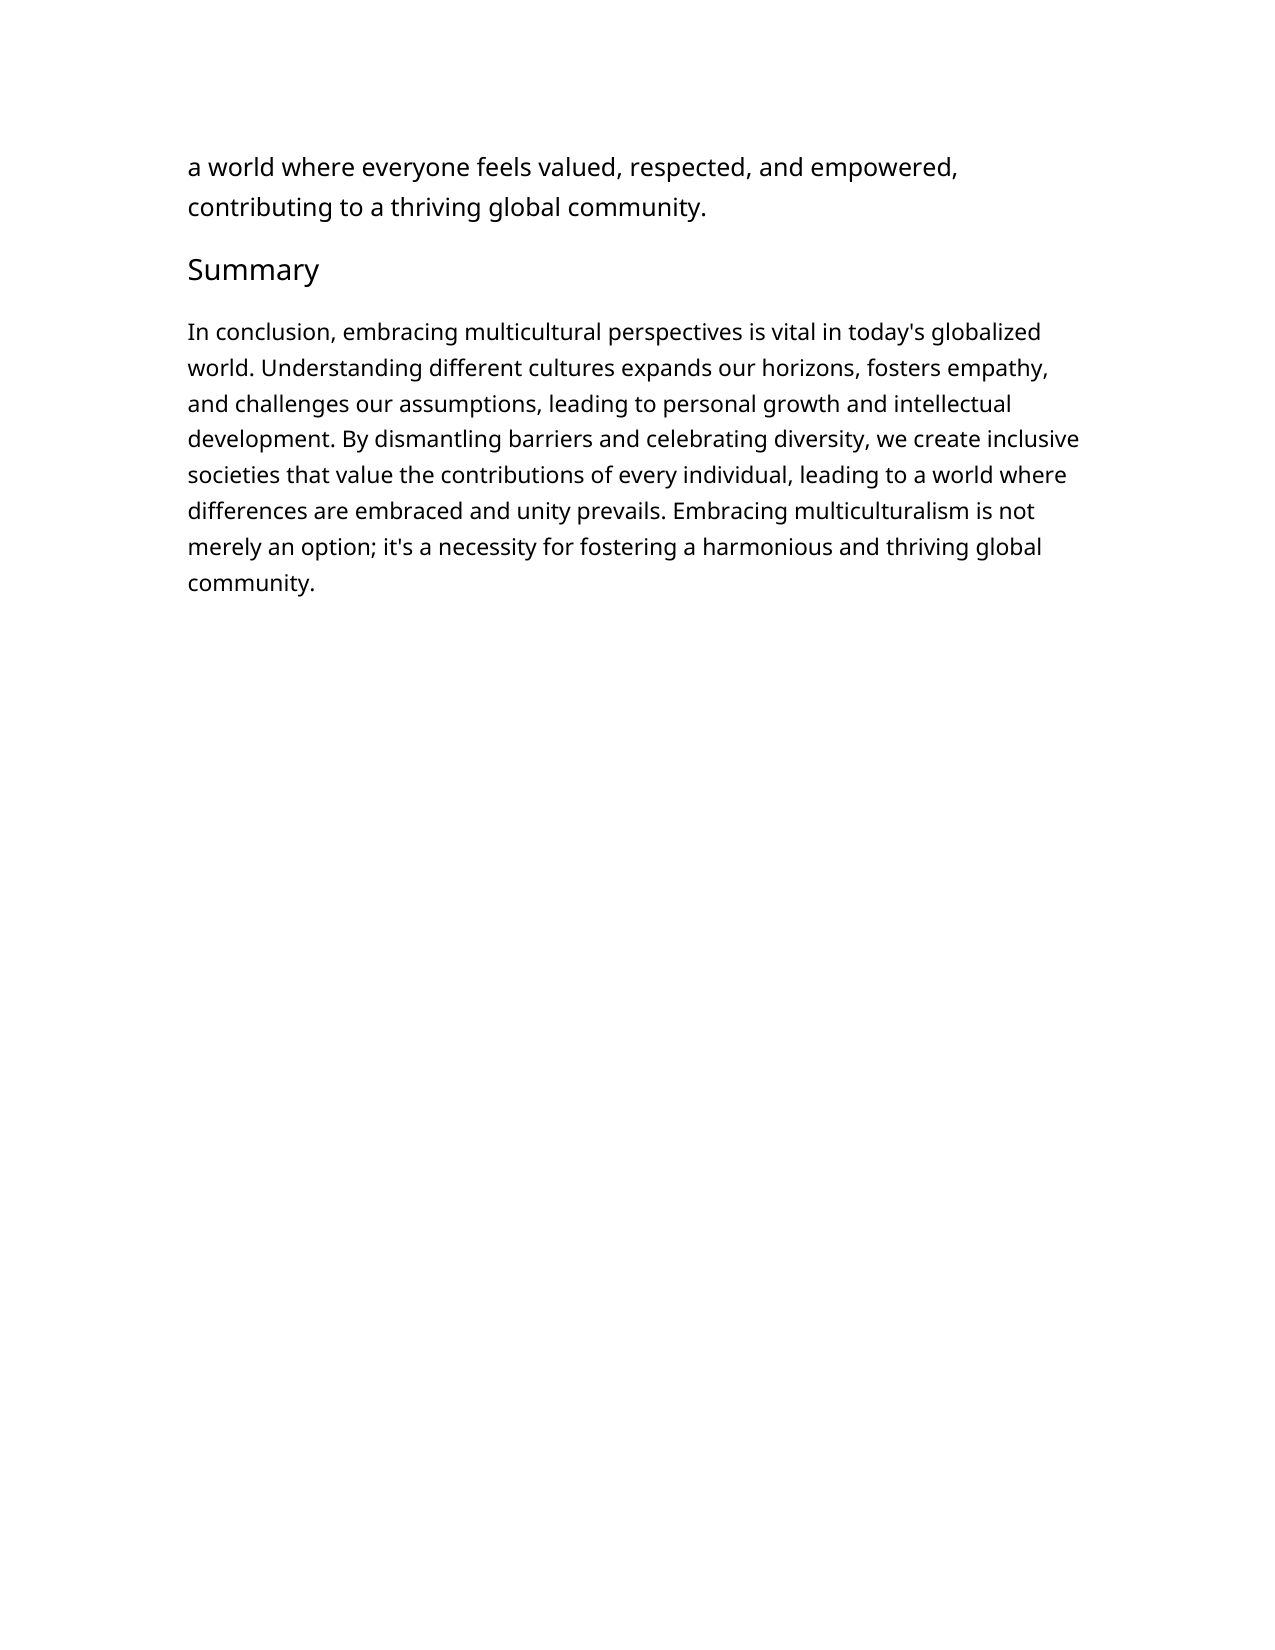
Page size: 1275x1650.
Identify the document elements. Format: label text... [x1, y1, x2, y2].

text In conclusion, embracing multicultural perspectives is vital in today's globalized world. Understanding different cultures expands our horizons, fosters empathy, and challenges our assumptions, leading to personal growth and intellectual development. By dismantling barriers and celebrating diversity, we create inclusive societies that value the contributions of every individual, leading to a world where differences are embraced and unity prevails. Embracing multiculturalism is not merely an option; it's a necessity for fostering a harmonious and thriving global community. [187, 316, 1087, 598]
text Summary [187, 249, 1087, 289]
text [187, 150, 1087, 223]
